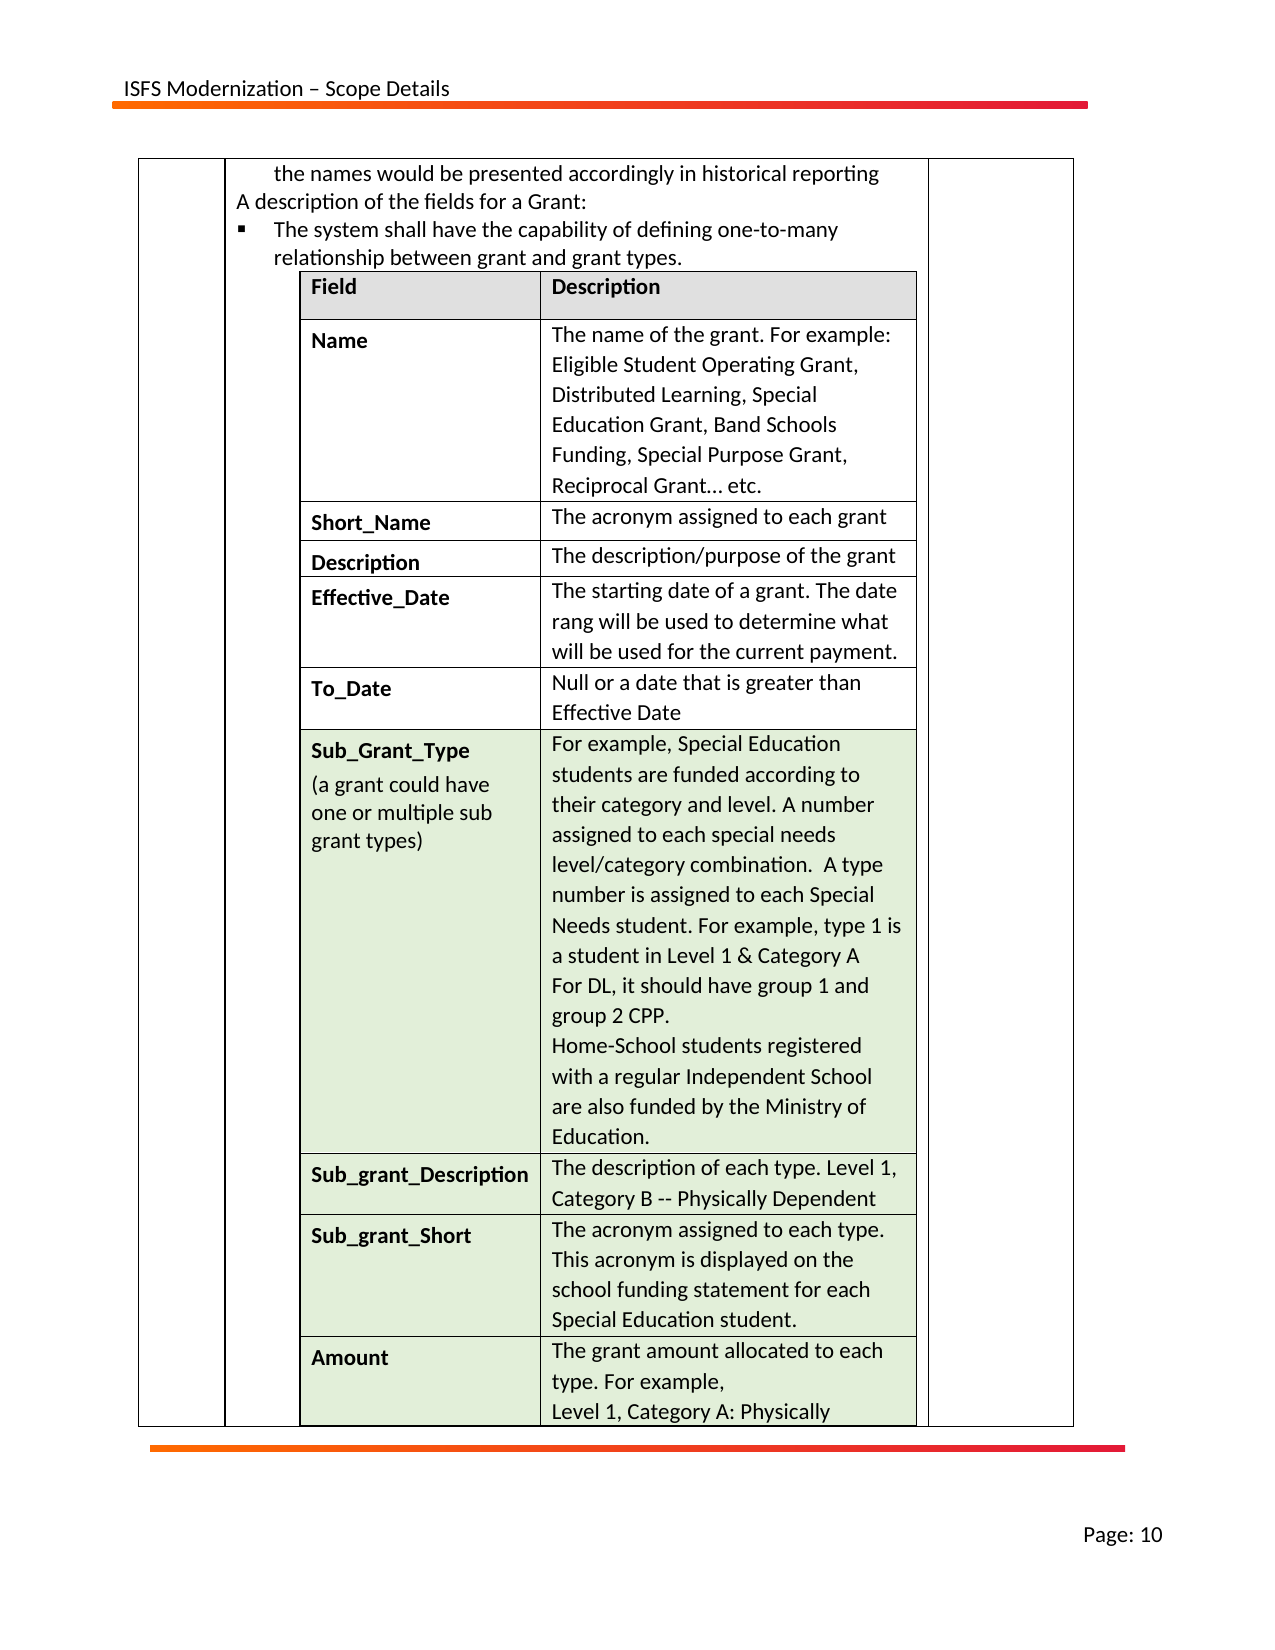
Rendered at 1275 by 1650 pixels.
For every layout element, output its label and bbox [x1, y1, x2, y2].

table_cell [139, 159, 224, 1426]
table_cell [929, 159, 1073, 1426]
table_cell [226, 159, 928, 1426]
